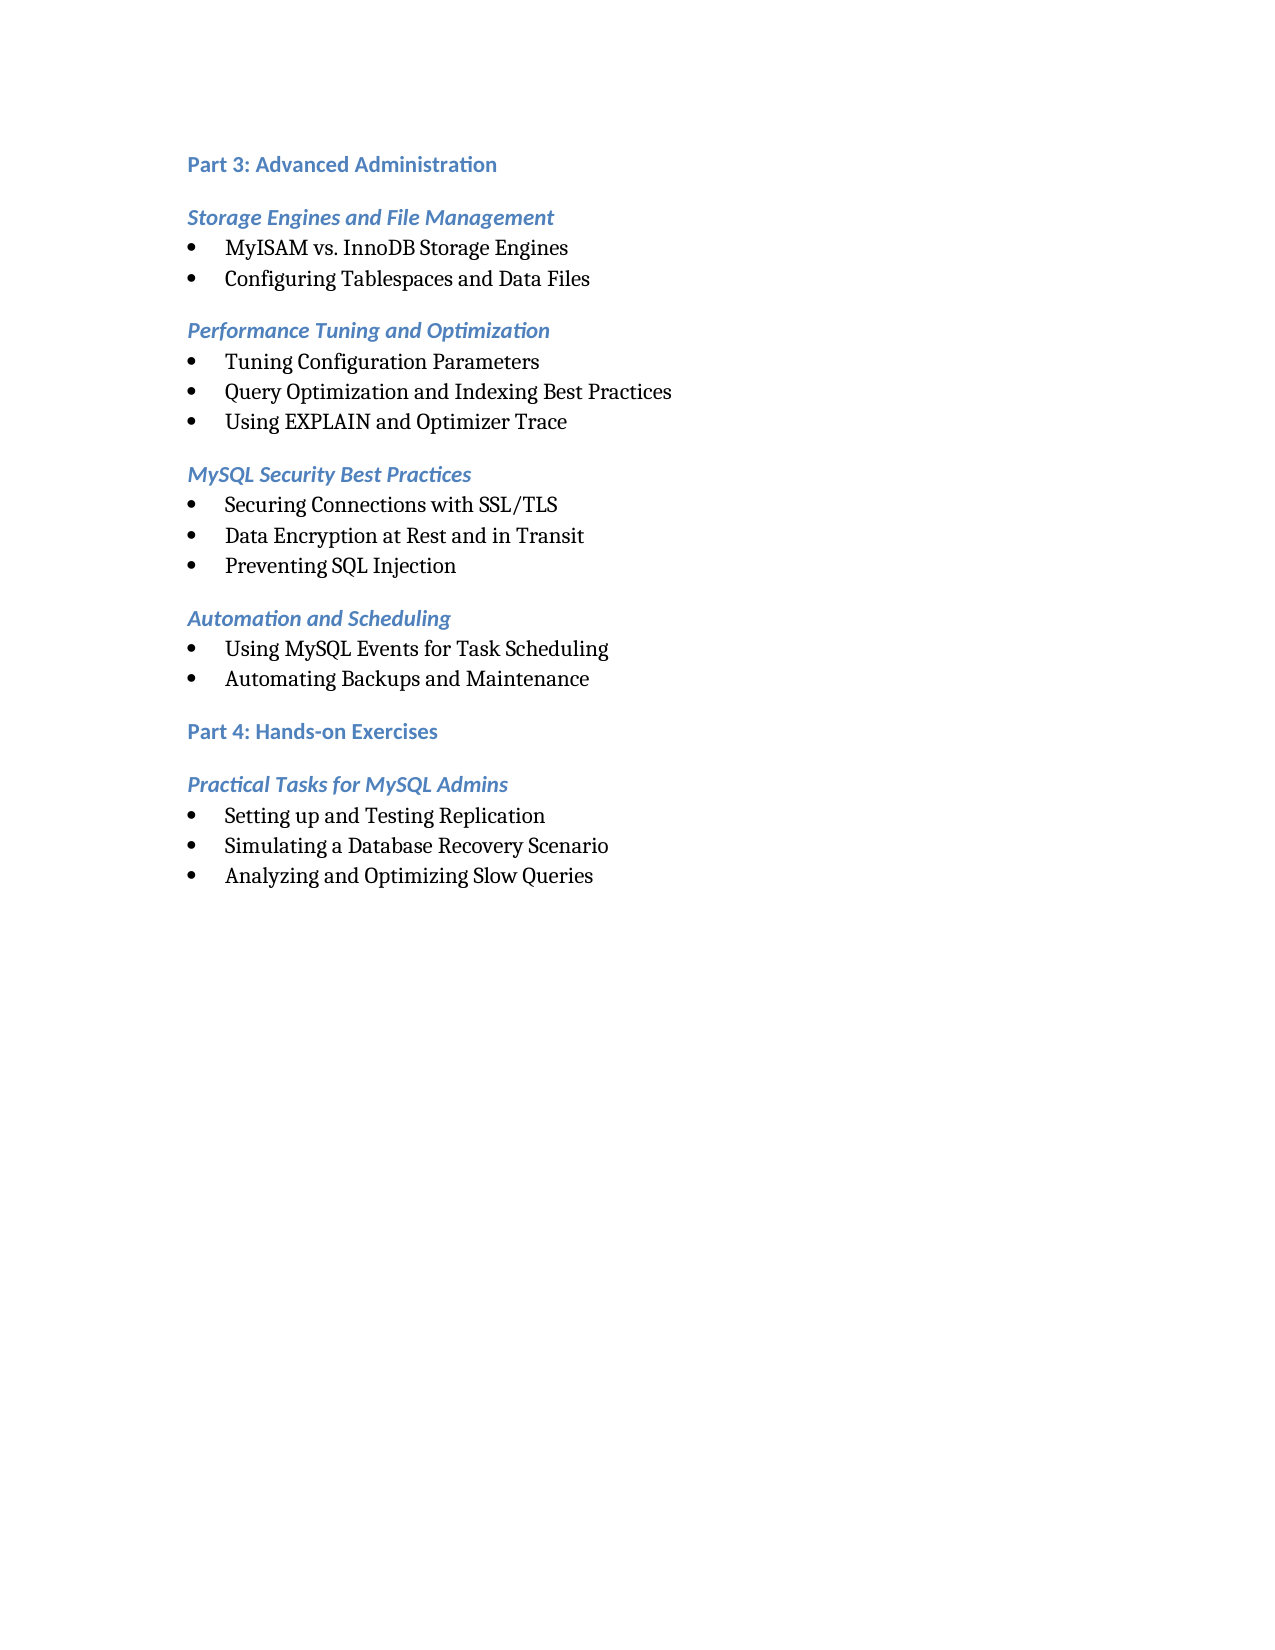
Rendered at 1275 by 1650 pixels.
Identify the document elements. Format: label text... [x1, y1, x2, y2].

list Query Optimization and Indexing Best Practices [187, 379, 1087, 405]
list Analyzing and Optimizing Slow Queries [187, 863, 1087, 889]
list Securing Connections with SSL/TLS [187, 492, 1087, 519]
list Tuning Configuration Parameters [187, 349, 1087, 375]
list Using MySQL Events for Task Scheduling [187, 636, 1087, 662]
list Setting up and Testing Replication [187, 802, 1087, 829]
list Simulating a Database Recovery Scenario [187, 833, 1087, 859]
list Preventing SQL Injection [187, 553, 1087, 579]
list MyISAM vs. InnoDB Storage Engines [187, 235, 1087, 262]
subtitle Part 3: Advanced Administration [187, 150, 1087, 178]
subtitle MySQL Security Best Practices [187, 460, 1087, 488]
list Configuring Tablespaces and Data Files [187, 265, 1087, 292]
subtitle Practical Tasks for MySQL Admins [187, 770, 1087, 798]
subtitle Part 4: Hands-on Exercises [187, 717, 1087, 745]
subtitle Automation and Scheduling [187, 604, 1087, 632]
list Automating Backups and Maintenance [187, 666, 1087, 692]
list Using EXPLAIN and Optimizer Trace [187, 409, 1087, 435]
subtitle Storage Engines and File Management [187, 203, 1087, 231]
subtitle Performance Tuning and Optimization [187, 316, 1087, 344]
list Data Encryption at Rest and in Transit [187, 522, 1087, 549]
